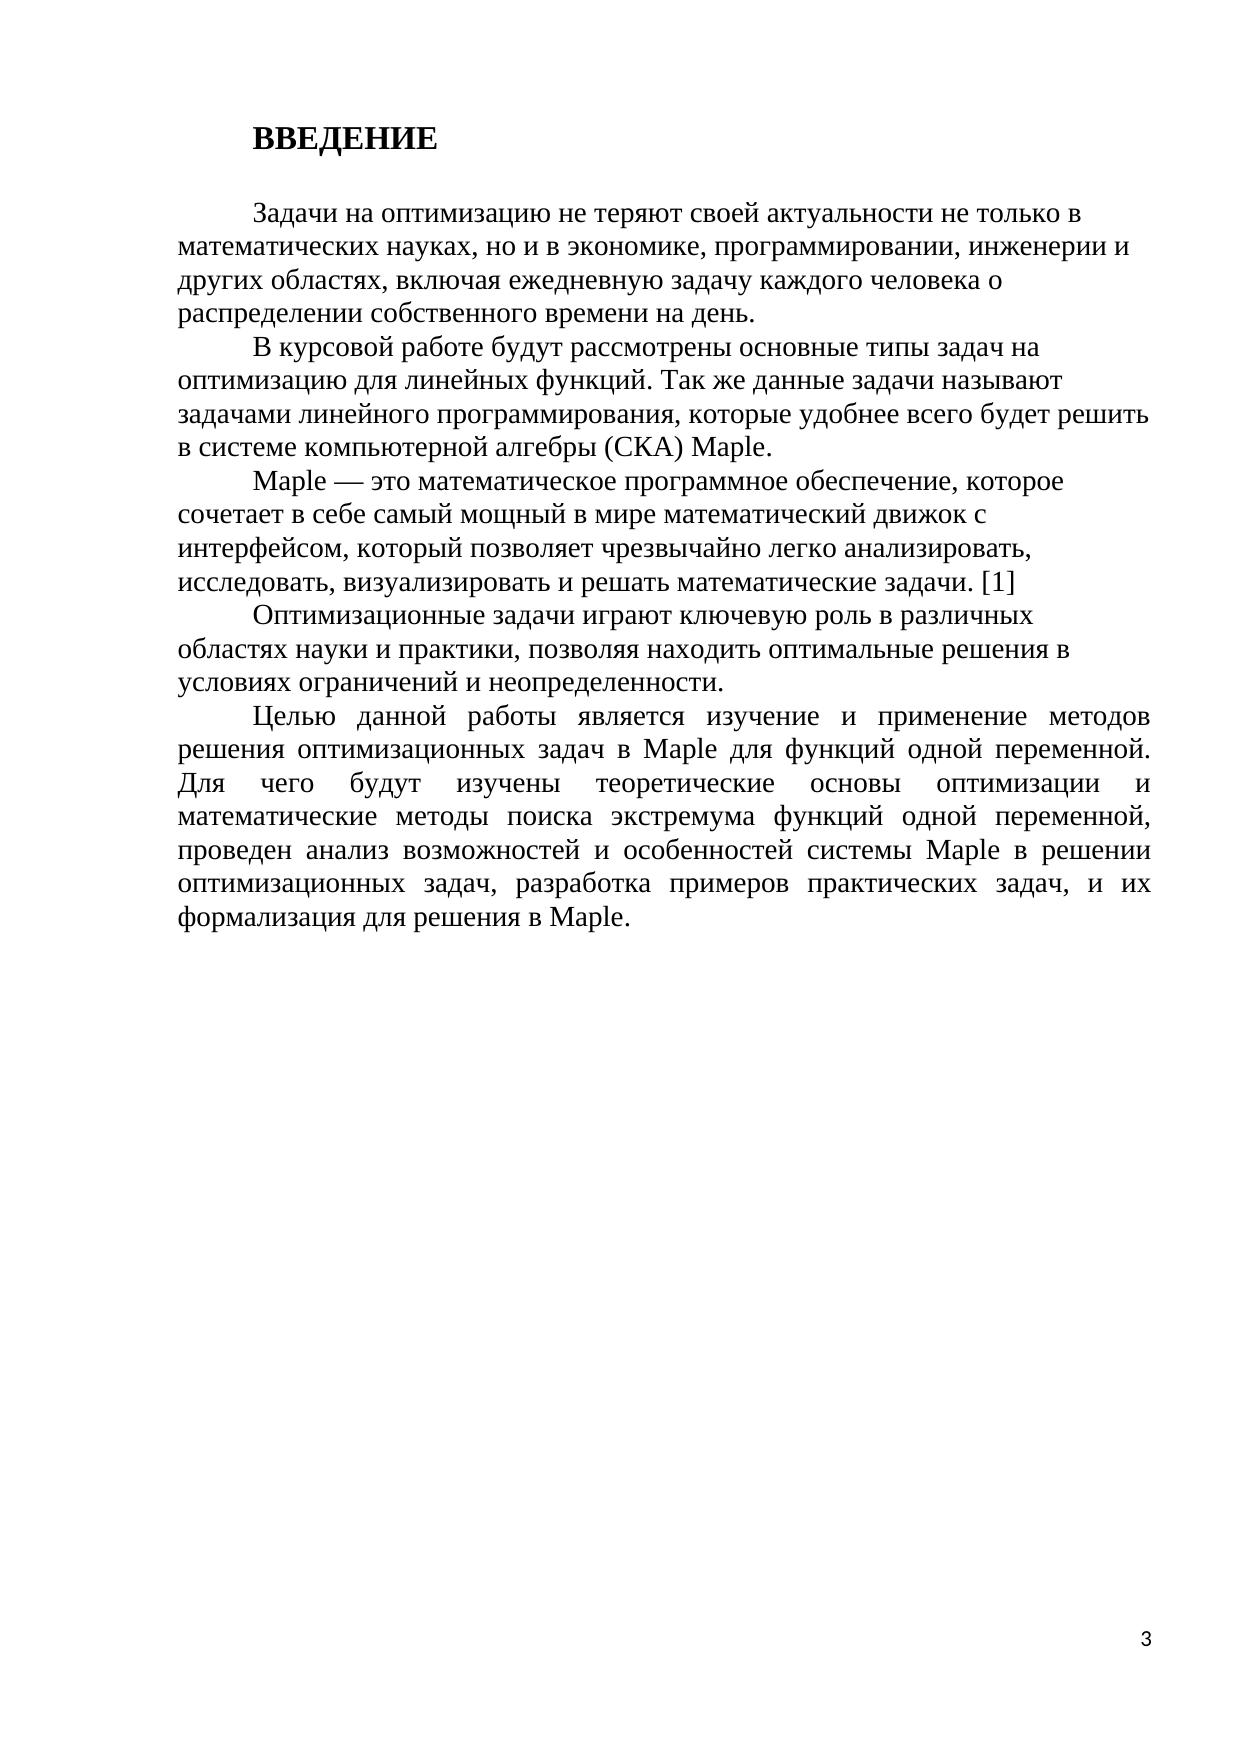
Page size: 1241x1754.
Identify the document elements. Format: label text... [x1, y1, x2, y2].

text Maple — это математическое программное обеспечение, которое сочетает в себе самый мощный в мире математический движок с интерфейсом, который позволяет чрезвычайно легко анализировать, исследовать, визуализировать и решать математические задачи. [1] [177, 463, 1152, 597]
text ВВЕДЕНИЕ [177, 118, 1152, 156]
text Целью данной работы является изучение и применение методов решения оптимизационных задач в Maple для функций одной переменной. Для чего будут изучены теоретические основы оптимизации и математические методы поиска экстремума функций одной переменной, проведен анализ возможностей и особенностей системы Maple в решении оптимизационных задач, разработка примеров практических задач, и их формализация для решения в Maple. [177, 698, 1152, 933]
text В курсовой работе будут рассмотрены основные типы задач на оптимизацию для линейных функций. Так же данные задачи называют задачами линейного программирования, которые удобнее всего будет решить в системе компьютерной алгебры (СКА) Maple. [177, 329, 1152, 463]
text Задачи на оптимизацию не теряют своей актуальности не только в математических науках, но и в экономике, программировании, инженерии и других областях, включая ежедневную задачу каждого человека о распределении собственного времени на день. [177, 195, 1152, 329]
text Оптимизационные задачи играют ключевую роль в различных областях науки и практики, позволяя находить оптимальные решения в условиях ограничений и неопределенности. [177, 597, 1152, 698]
